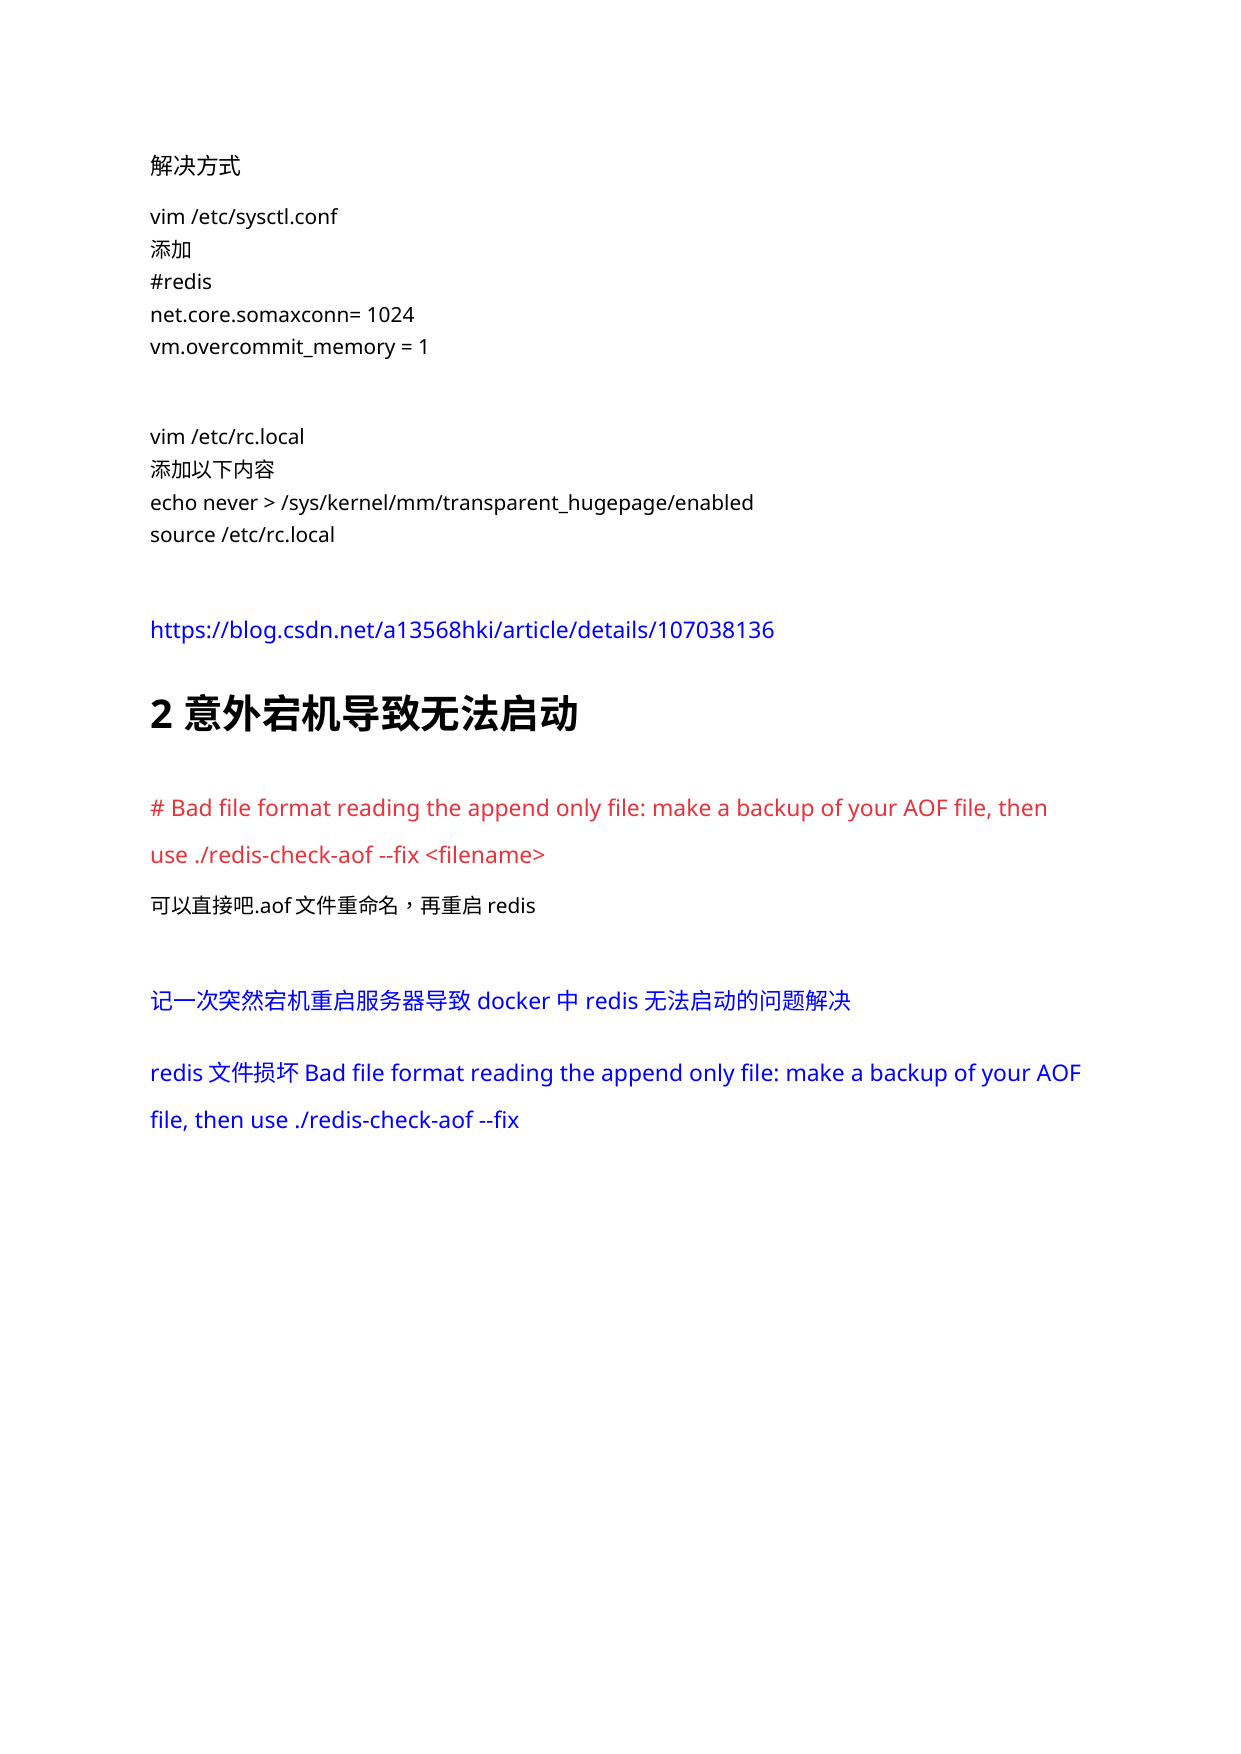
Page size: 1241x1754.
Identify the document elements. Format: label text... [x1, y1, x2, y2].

text # Bad file format reading the append only file: make a backup of your AOF file, then use ./redis-check-aof --fix <filename> [150, 792, 1090, 870]
text redis文件损坏Bad file format reading the append only file: make a backup of your AOF file, then use ./redis-check-aof --fix [150, 1057, 1090, 1135]
text https://blog.csdn.net/a13568hki/article/details/107038136 [150, 614, 1090, 646]
subtitle 2 意外宕机导致无法启动 [150, 686, 1090, 740]
text 解决方式 [150, 150, 1090, 181]
text 记一次突然宕机重启服务器导致 docker 中 redis 无法启动的问题解决 [150, 985, 1090, 1016]
